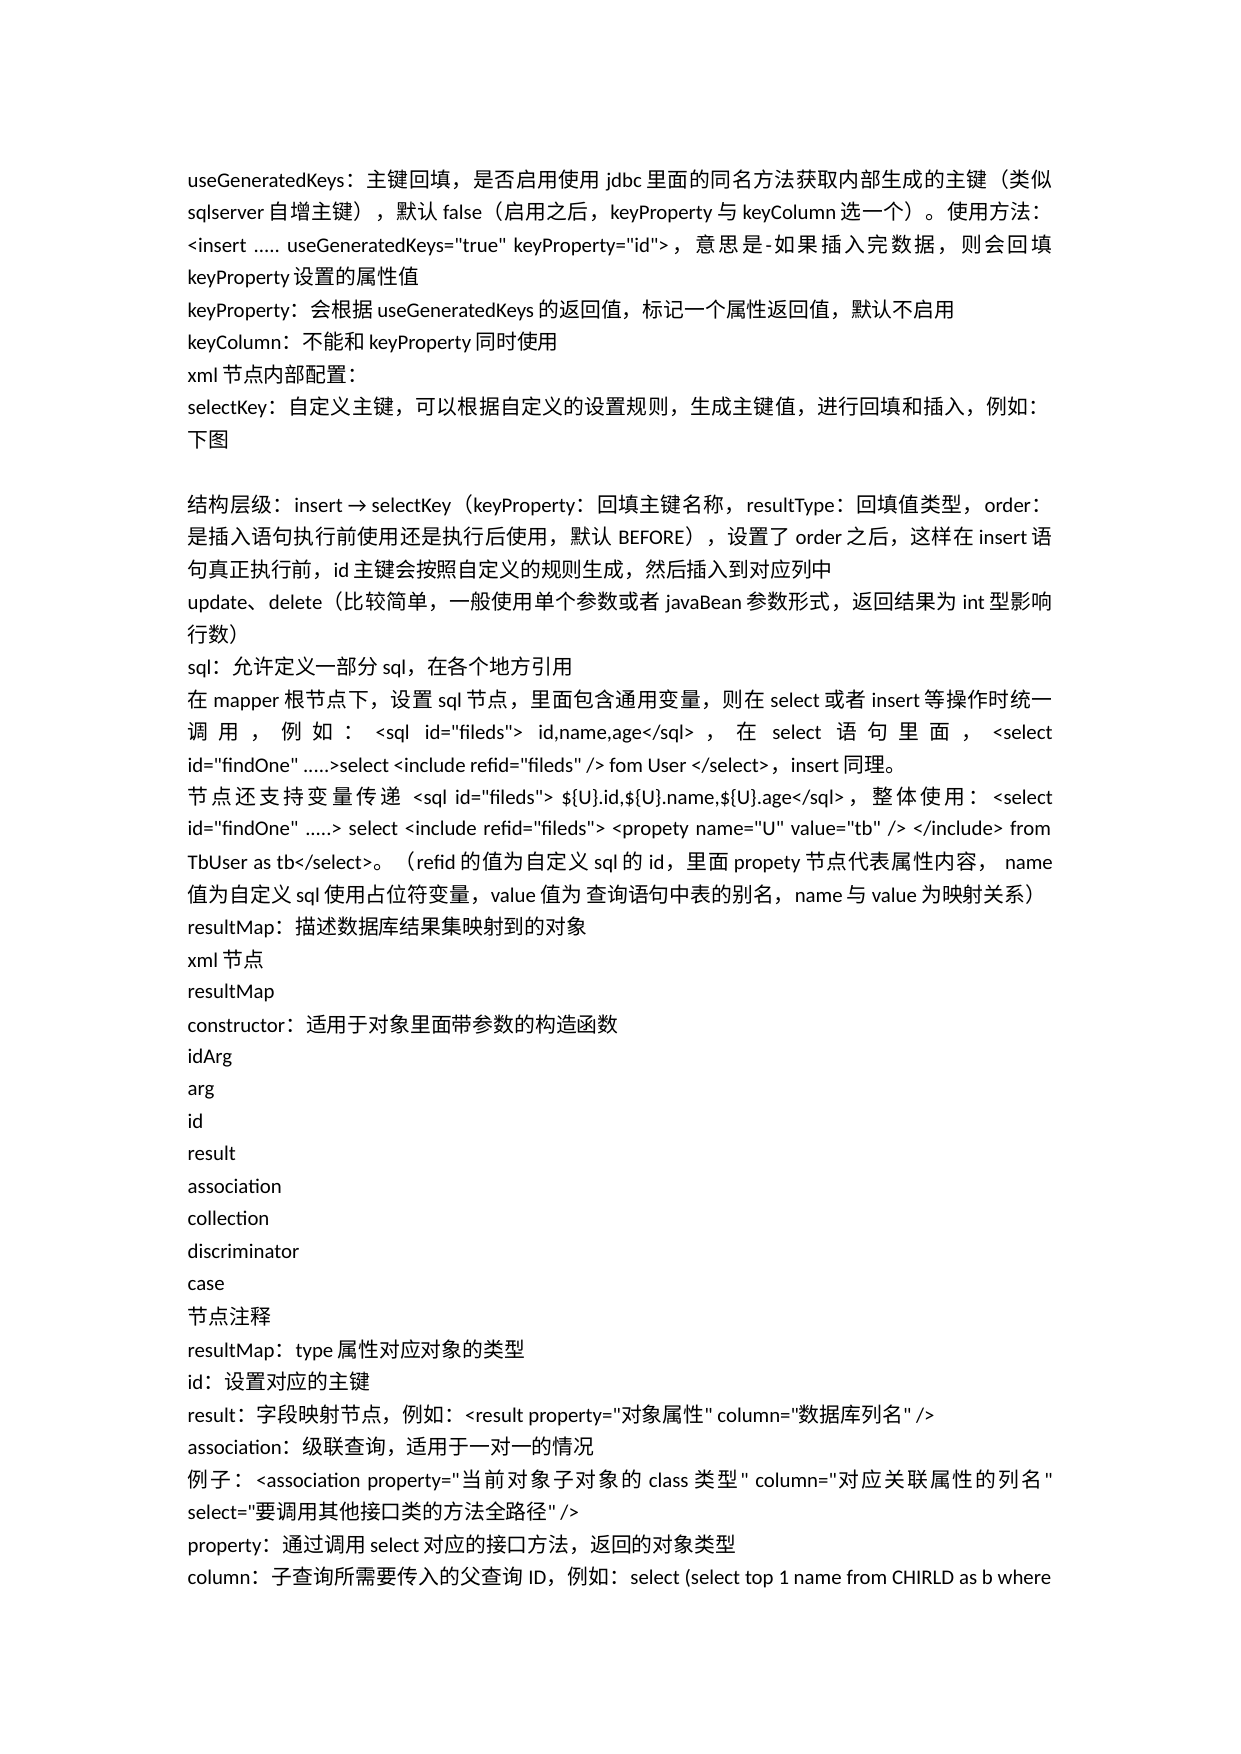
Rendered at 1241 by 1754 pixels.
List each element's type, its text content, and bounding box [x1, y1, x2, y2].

text xml节点 [187, 942, 1053, 974]
text association [187, 1169, 1053, 1202]
text idArg [187, 1039, 1053, 1072]
text resultMap：type属性对应对象的类型 [187, 1332, 1053, 1364]
text keyProperty：会根据useGeneratedKeys的返回值，标记一个属性返回值，默认不启用 [187, 292, 1053, 324]
text 在mapper根节点下，设置sql节点，里面包含通用变量，则在select或者insert等操作时统一调用，例如：<sql id="fileds"> id,name,age</sql>，在select语句里面，<select id="findOne" .....>select <include refid="fileds" /> fom User </select>，insert 同理。 [187, 682, 1053, 779]
text arg [187, 1072, 1053, 1104]
text 结构层级：insert → selectKey（keyProperty：回填主键名称，resultType：回填值类型，order：是插入语句执行前使用还是执行后使用，默认BEFORE），设置了order之后，这样在insert语句真正执行前，id主键会按照自定义的规则生成，然后插入到对应列中 [187, 487, 1053, 584]
text case [187, 1267, 1053, 1299]
text 节点注释 [187, 1299, 1053, 1332]
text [187, 1559, 1053, 1592]
text update、delete（比较简单，一般使用单个参数或者javaBean参数形式，返回结果为int型影响行数） [187, 584, 1053, 649]
text id [187, 1104, 1053, 1137]
text 例子：<association property="当前对象子对象的class类型" column="对应关联属性的列名" select="要调用其他接口类的方法全路径" /> [187, 1462, 1053, 1527]
text collection [187, 1202, 1053, 1234]
text resultMap：描述数据库结果集映射到的对象 [187, 909, 1053, 942]
text association：级联查询，适用于一对一的情况 [187, 1429, 1053, 1462]
text discriminator [187, 1234, 1053, 1267]
text id：设置对应的主键 [187, 1364, 1053, 1397]
text useGeneratedKeys：主键回填，是否启用使用jdbc里面的同名方法获取内部生成的主键（类似sqlserver自增主键），默认false（启用之后，keyProperty与keyColumn选一个）。使用方法：<insert ..... useGeneratedKeys="true" keyProperty="id">，意思是-如果插入完数据，则会回填keyProperty设置的属性值 [187, 162, 1053, 292]
text constructor：适用于对象里面带参数的构造函数 [187, 1007, 1053, 1039]
text sql：允许定义一部分sql，在各个地方引用 [187, 649, 1053, 682]
text 节点还支持变量传递 <sql id="fileds"> ${U}.id,${U}.name,${U}.age</sql>，整体使用：<select id="findOne" .....> select <include refid="fileds"> <propety name="U" value="tb" /> </include> from TbUser as tb</select>。（refid的值为自定义sql的id，里面propety节点代表属性内容， name值为自定义sql使用占位符变量，value值为 查询语句中表的别名，name与value为映射关系） [187, 779, 1053, 909]
text result [187, 1137, 1053, 1169]
text selectKey：自定义主键，可以根据自定义的设置规则，生成主键值，进行回填和插入，例如：下图 [187, 389, 1053, 454]
text xml节点内部配置： [187, 357, 1053, 389]
text keyColumn：不能和keyProperty同时使用 [187, 324, 1053, 357]
text result：字段映射节点，例如：<result property="对象属性" column="数据库列名" /> [187, 1397, 1053, 1429]
text resultMap [187, 974, 1053, 1007]
text property：通过调用select对应的接口方法，返回的对象类型 [187, 1527, 1053, 1559]
